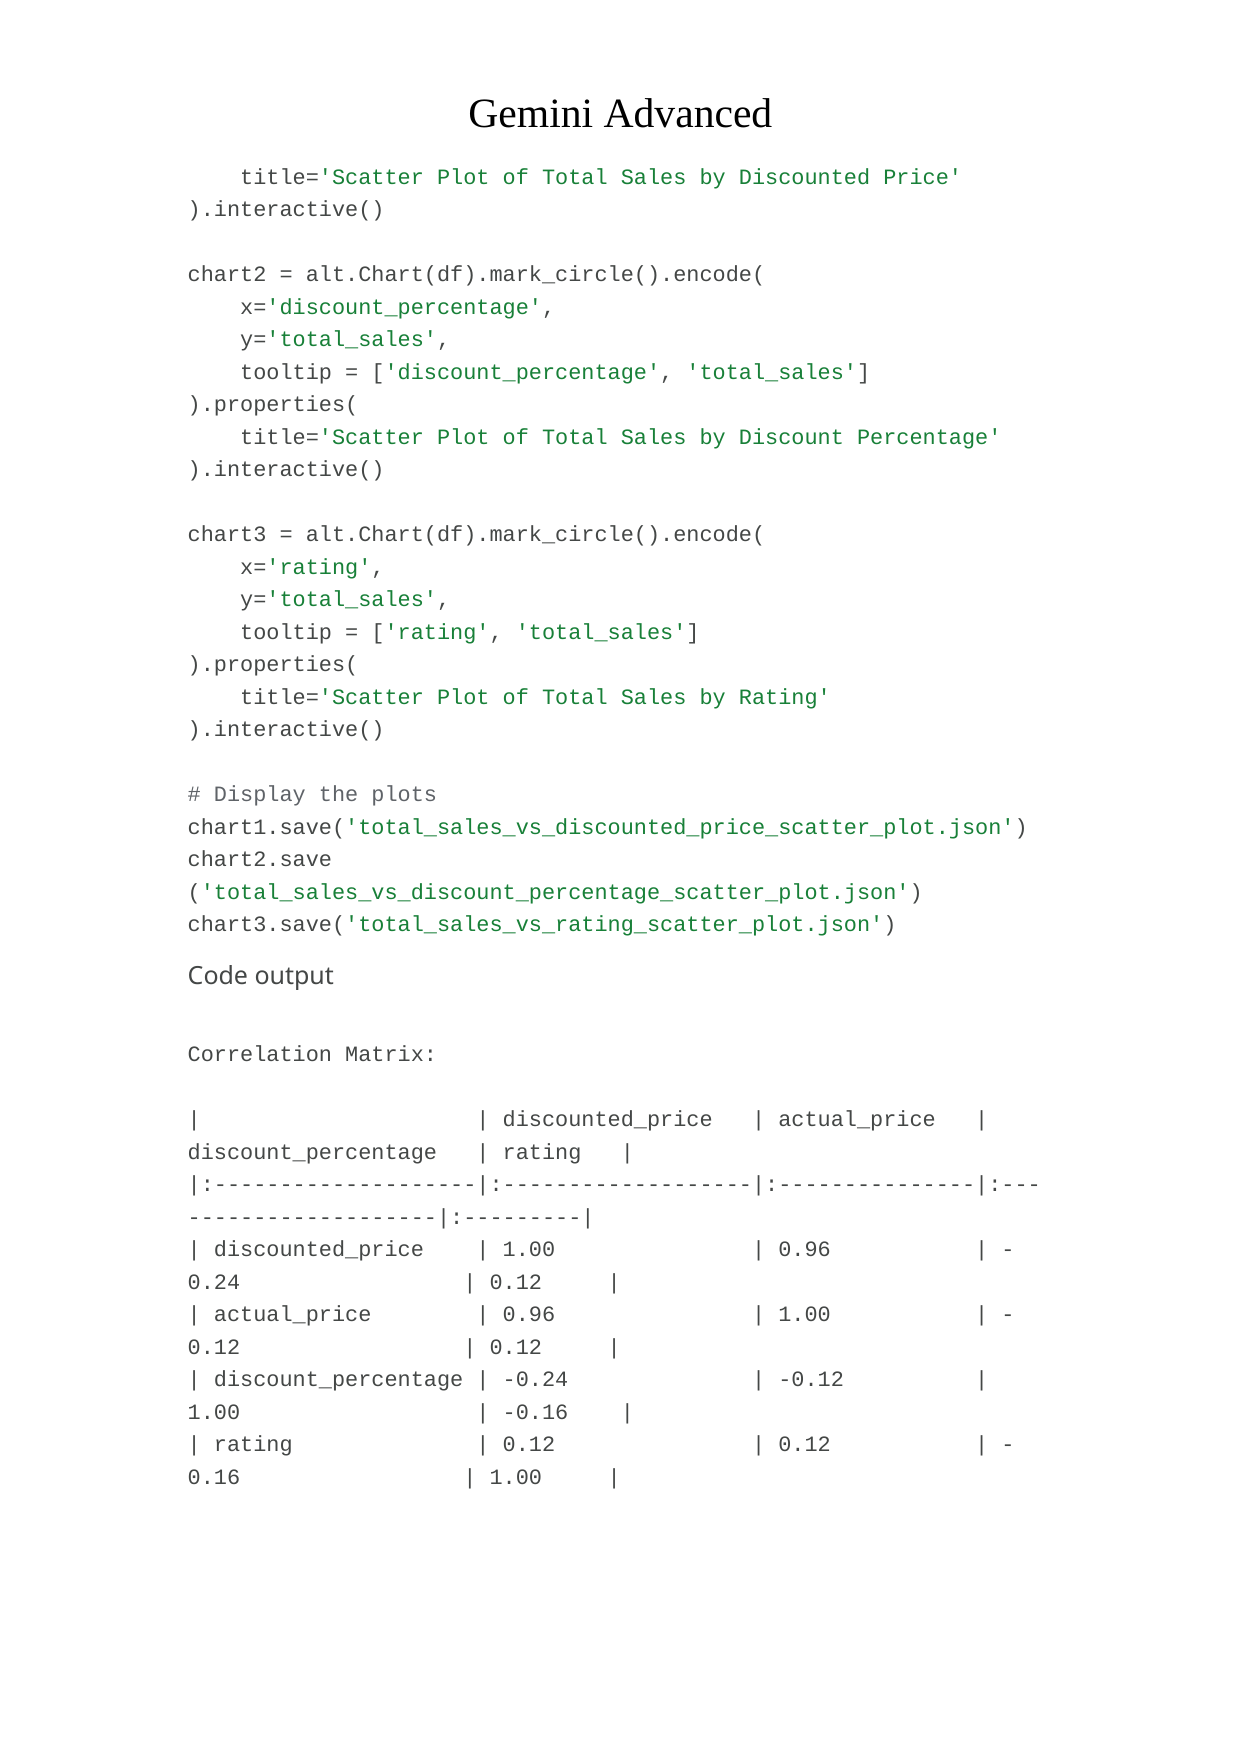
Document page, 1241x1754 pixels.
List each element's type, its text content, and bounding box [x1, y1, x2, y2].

text chart2 = alt.Chart(df).mark_circle().encode( [187, 259, 1053, 292]
text ).interactive() [187, 454, 1053, 487]
text | discounted_price | 1.00 | 0.96 | -0.24 | 0.12 | [187, 1234, 1053, 1299]
text chart3.save('total_sales_vs_rating_scatter_plot.json') [187, 909, 1053, 942]
text | rating | 0.12 | 0.12 | -0.16 | 1.00 | [187, 1429, 1053, 1494]
text | actual_price | 0.96 | 1.00 | -0.12 | 0.12 | [187, 1299, 1053, 1364]
text title='Scatter Plot of Total Sales by Rating' [187, 682, 1053, 714]
text ).interactive() [187, 194, 1053, 227]
text |:--------------------|:-------------------|:---------------|:----------------------|:---------| [187, 1169, 1053, 1234]
text Code output [187, 942, 1053, 1007]
text y='total_sales', [187, 584, 1053, 617]
text tooltip = ['rating', 'total_sales'] [187, 617, 1053, 649]
text chart2.save('total_sales_vs_discount_percentage_scatter_plot.json') [187, 844, 1053, 909]
text title='Scatter Plot of Total Sales by Discounted Price' [187, 162, 1053, 194]
text tooltip = ['discount_percentage', 'total_sales'] [187, 357, 1053, 389]
text ).interactive() [187, 714, 1053, 747]
text title='Scatter Plot of Total Sales by Discount Percentage' [187, 422, 1053, 454]
text | discount_percentage | -0.24 | -0.12 | 1.00 | -0.16 | [187, 1364, 1053, 1429]
text x='discount_percentage', [187, 292, 1053, 324]
text # Display the plots [187, 779, 1053, 812]
text Correlation Matrix: [187, 1039, 1053, 1072]
text ).properties( [187, 389, 1053, 422]
text x='rating', [187, 552, 1053, 584]
text | | discounted_price | actual_price | discount_percentage | rating | [187, 1104, 1053, 1169]
text chart3 = alt.Chart(df).mark_circle().encode( [187, 519, 1053, 552]
text y='total_sales', [187, 324, 1053, 357]
text ).properties( [187, 649, 1053, 682]
text chart1.save('total_sales_vs_discounted_price_scatter_plot.json') [187, 812, 1053, 844]
